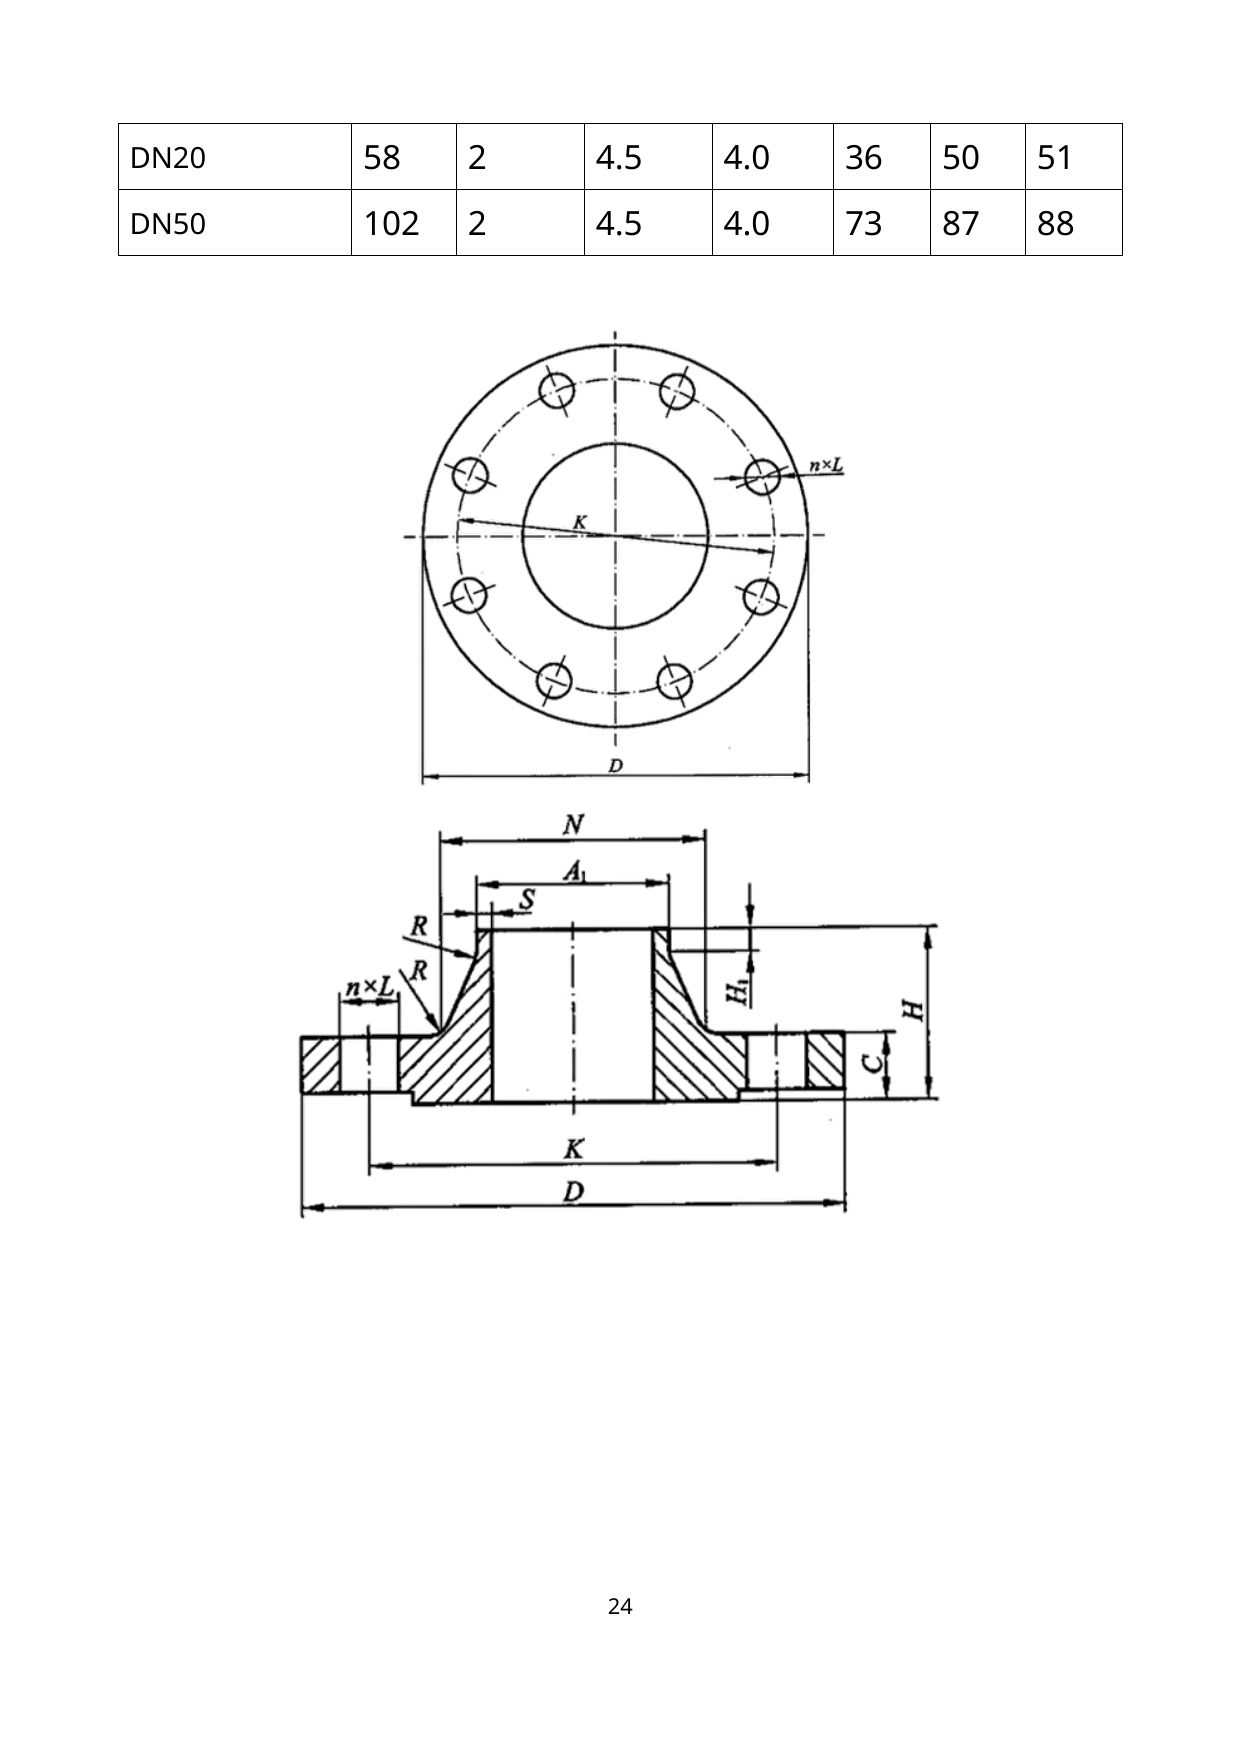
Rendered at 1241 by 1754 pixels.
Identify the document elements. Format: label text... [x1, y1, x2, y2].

table_cell 4.5 [585, 190, 712, 255]
table_cell 88 [1026, 190, 1122, 255]
picture [288, 808, 951, 1229]
table_cell 73 [834, 190, 930, 255]
table_cell DN50 [119, 190, 351, 255]
table_cell 50 [931, 124, 1025, 189]
table_cell 2 [457, 124, 584, 189]
table_cell 58 [352, 124, 456, 189]
table_cell 4.5 [585, 124, 712, 189]
table_cell 36 [834, 124, 930, 189]
table_cell 87 [931, 190, 1025, 255]
table_cell 4.0 [713, 190, 833, 255]
table_cell DN20 [119, 124, 351, 189]
table_cell 4.0 [713, 124, 833, 189]
table_cell 102 [352, 190, 456, 255]
table_cell 51 [1026, 124, 1122, 189]
picture [391, 321, 849, 786]
table_cell 2 [457, 190, 584, 255]
